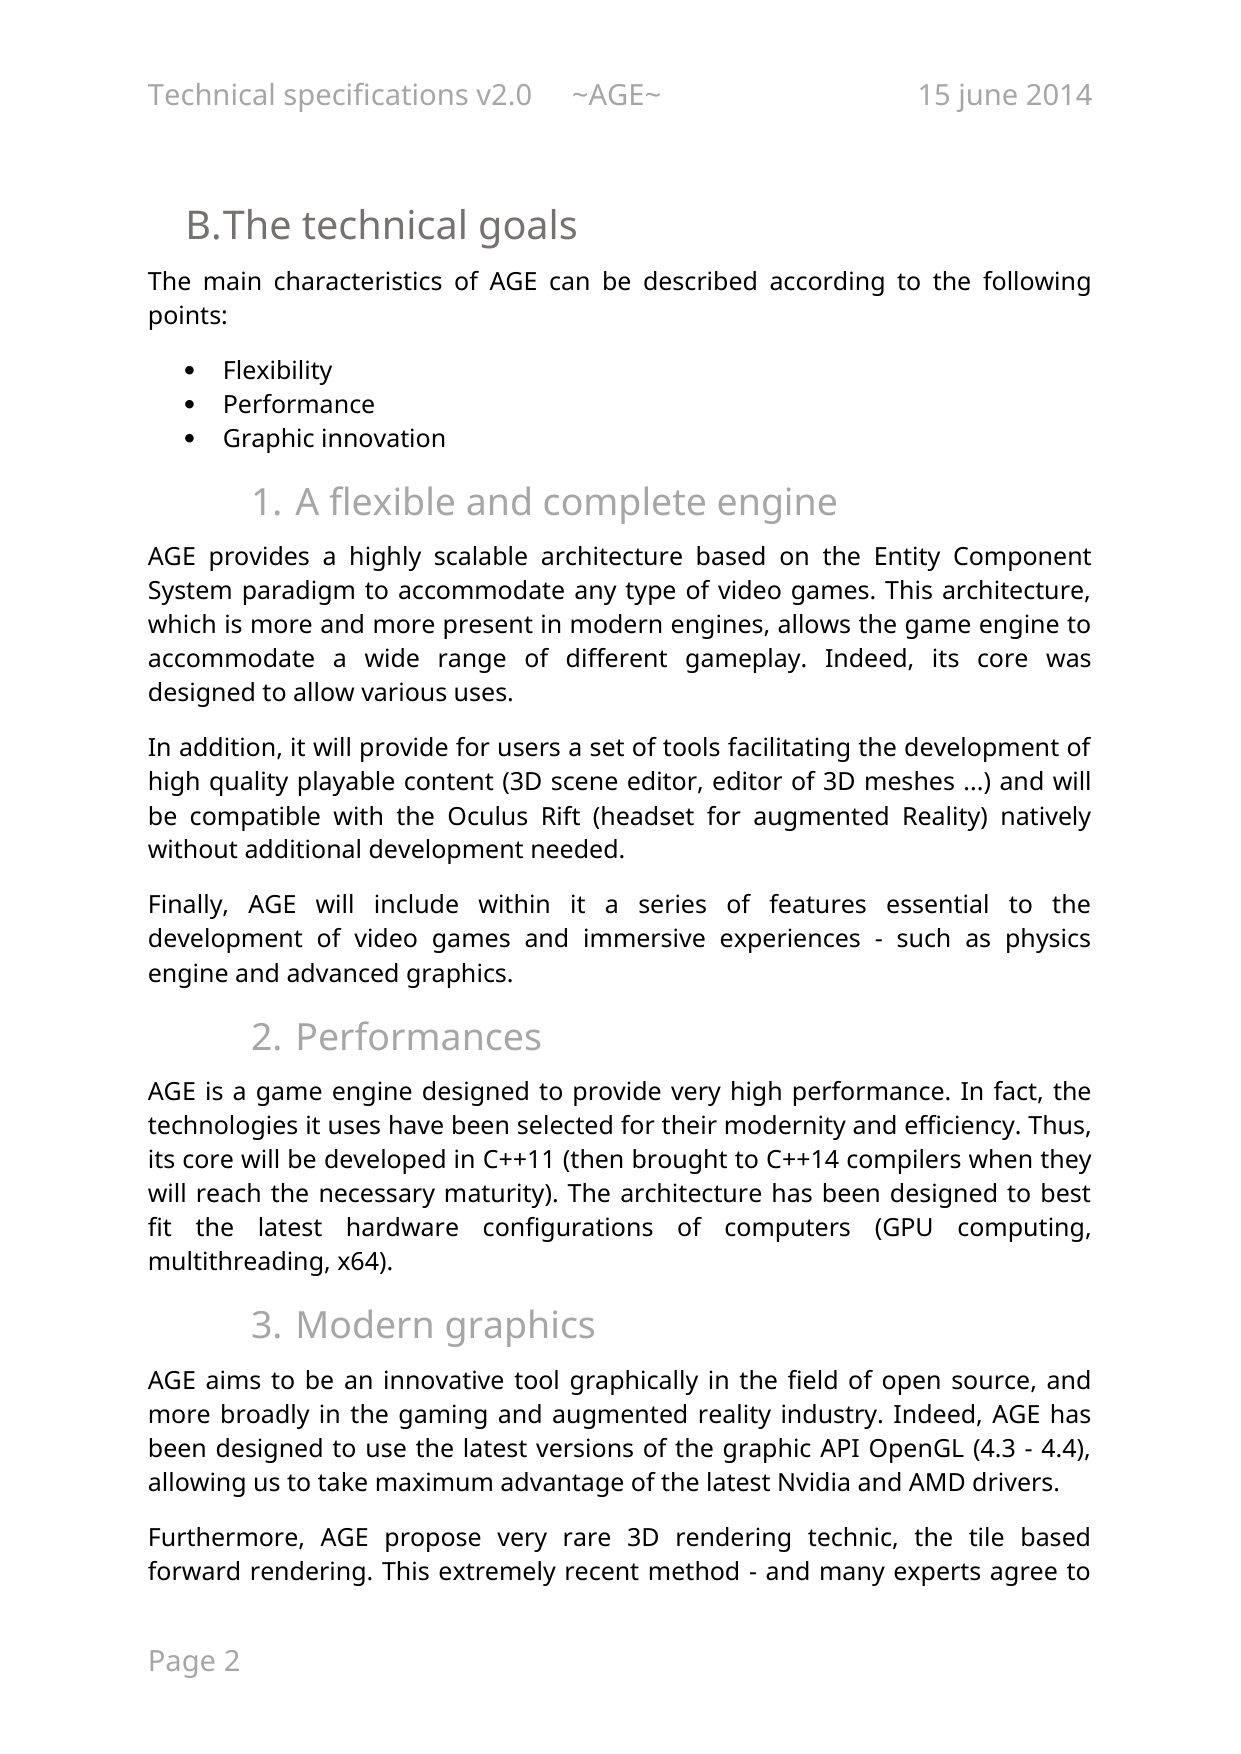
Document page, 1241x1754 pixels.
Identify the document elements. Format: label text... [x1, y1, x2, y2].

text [148, 1519, 1093, 1588]
list Graphic innovation [185, 420, 1093, 454]
subtitle Performances [251, 1010, 1093, 1061]
subtitle A flexible and complete engine [251, 475, 1093, 526]
text Finally, AGE will include within it a series of features essential to the development of video games and immersive experiences - such as physics engine and advanced graphics. [148, 887, 1093, 989]
list Performance [185, 386, 1093, 420]
text The main characteristics of AGE can be described according to the following points: [148, 263, 1093, 331]
text AGE is a game engine designed to provide very high performance. In fact, the technologies it uses have been selected for their modernity and efficiency. Thus, its core will be developed in C++11 (then brought to C++14 compilers when they will reach the necessary maturity). The architecture has been designed to best fit the latest hardware configurations of computers (GPU computing, multithreading, x64). [148, 1074, 1093, 1278]
text In addition, it will provide for users a set of tools facilitating the development of high quality playable content (3D scene editor, editor of 3D meshes ...) and will be compatible with the Oculus Rift (headset for augmented Reality) natively without additional development needed. [148, 730, 1093, 866]
text AGE provides a highly scalable architecture based on the Entity Component System paradigm to accommodate any type of video games. This architecture, which is more and more present in modern engines, allows the game engine to accommodate a wide range of different gameplay. Indeed, its core was designed to allow various uses. [148, 539, 1093, 709]
subtitle The technical goals [185, 197, 1093, 251]
list Flexibility [185, 352, 1093, 386]
text AGE aims to be an innovative tool graphically in the field of open source, and more broadly in the gaming and augmented reality industry. Indeed, AGE has been designed to use the latest versions of the graphic API OpenGL (4.3 - 4.4), allowing us to take maximum advantage of the latest Nvidia and AMD drivers. [148, 1362, 1093, 1499]
subtitle Modern graphics [251, 1299, 1093, 1350]
